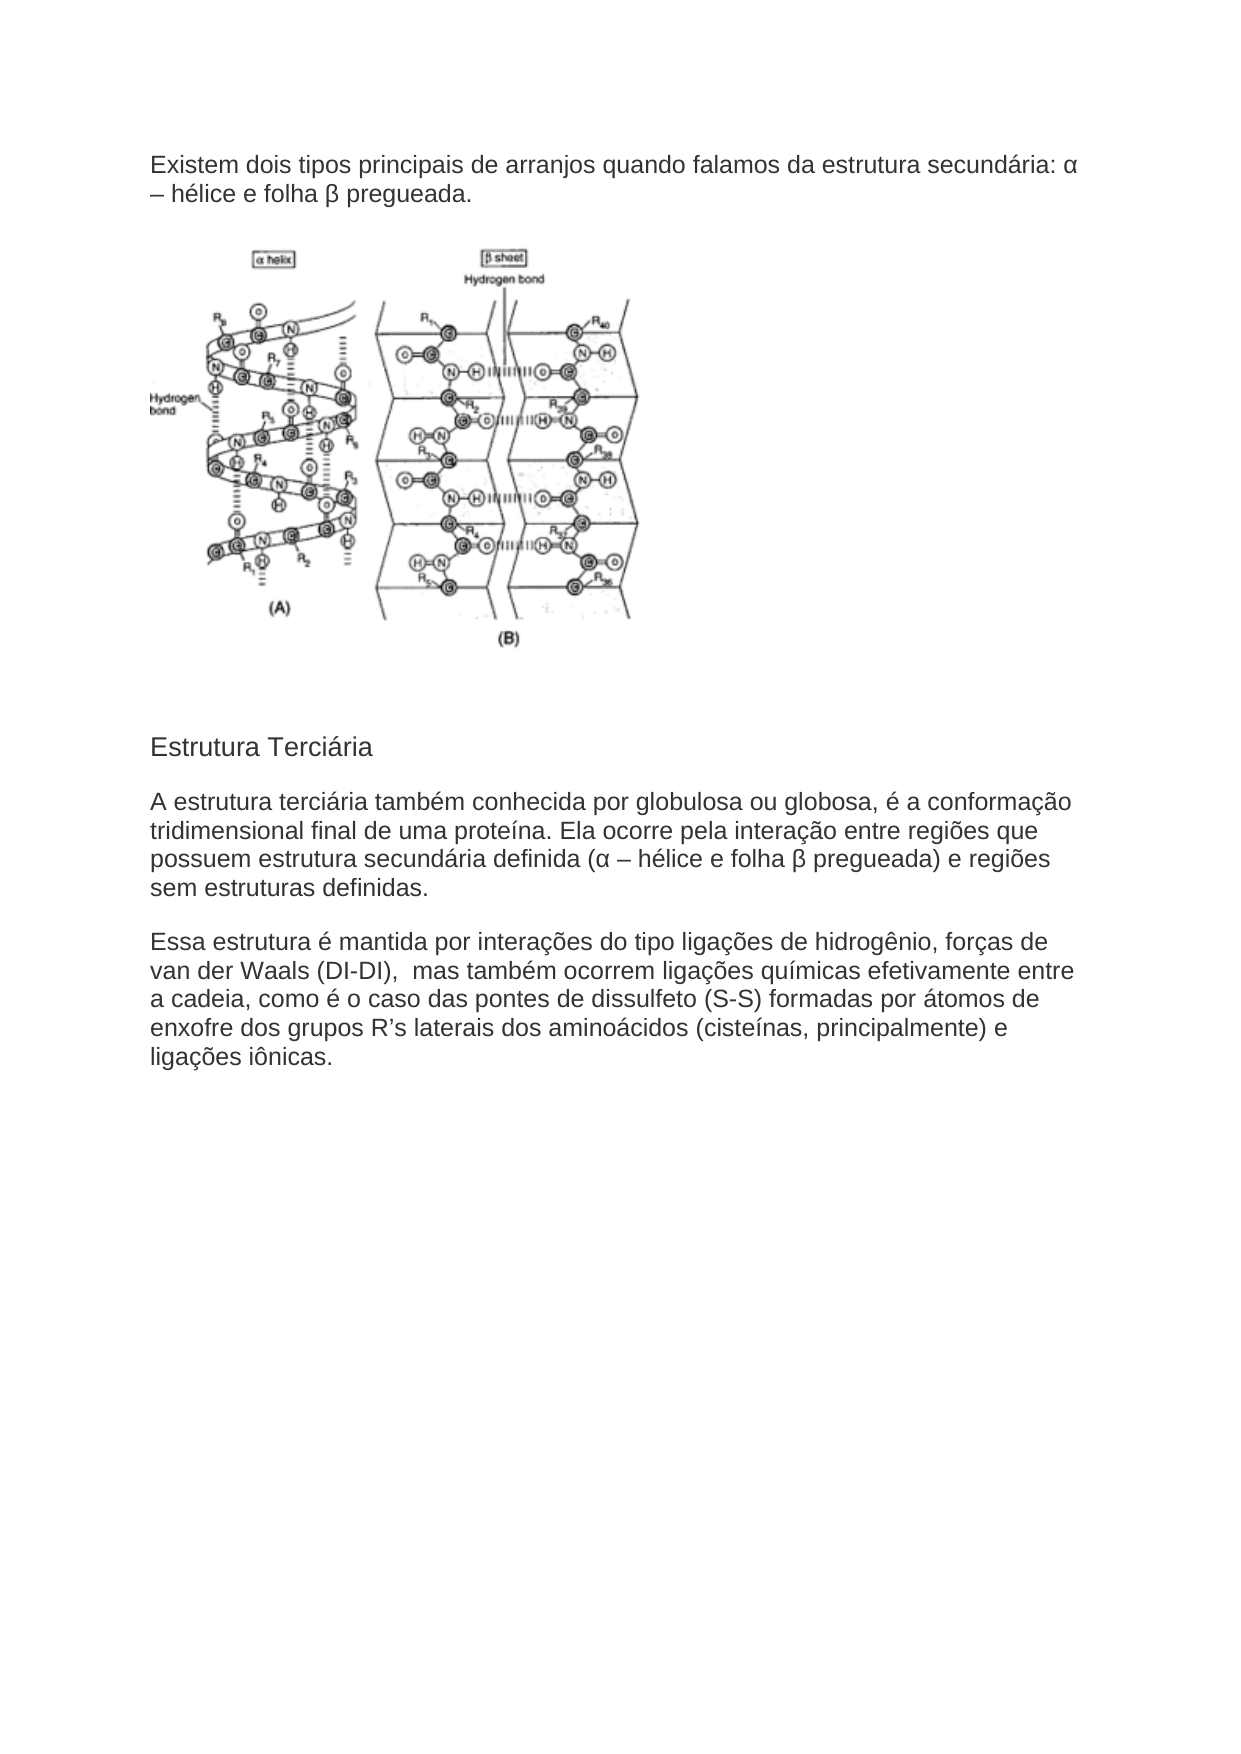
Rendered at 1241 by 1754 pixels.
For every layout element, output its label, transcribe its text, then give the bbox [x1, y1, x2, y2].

text Estrutura Terciária [150, 731, 1090, 762]
text Essa estrutura é mantida por interações do tipo ligações de hidrogênio, forças de van der Waals (DI-DI), mas também ocorrem ligações químicas efetivamente entre a cadeia, como é o caso das pontes de dissulfeto (S-S) formadas por átomos de enxofre dos grupos R’s laterais dos aminoácidos (cisteínas, principalmente) e ligações iônicas. [150, 927, 1090, 1071]
picture [150, 232, 660, 655]
text Existem dois tipos principais de arranjos quando falamos da estrutura secundária: α – hélice e folha β pregueada. [150, 150, 1090, 207]
text A estrutura terciária também conhecida por globulosa ou globosa, é a conformação tridimensional final de uma proteína. Ela ocorre pela interação entre regiões que possuem estrutura secundária definida (α – hélice e folha β pregueada) e regiões sem estruturas definidas. [150, 787, 1090, 902]
